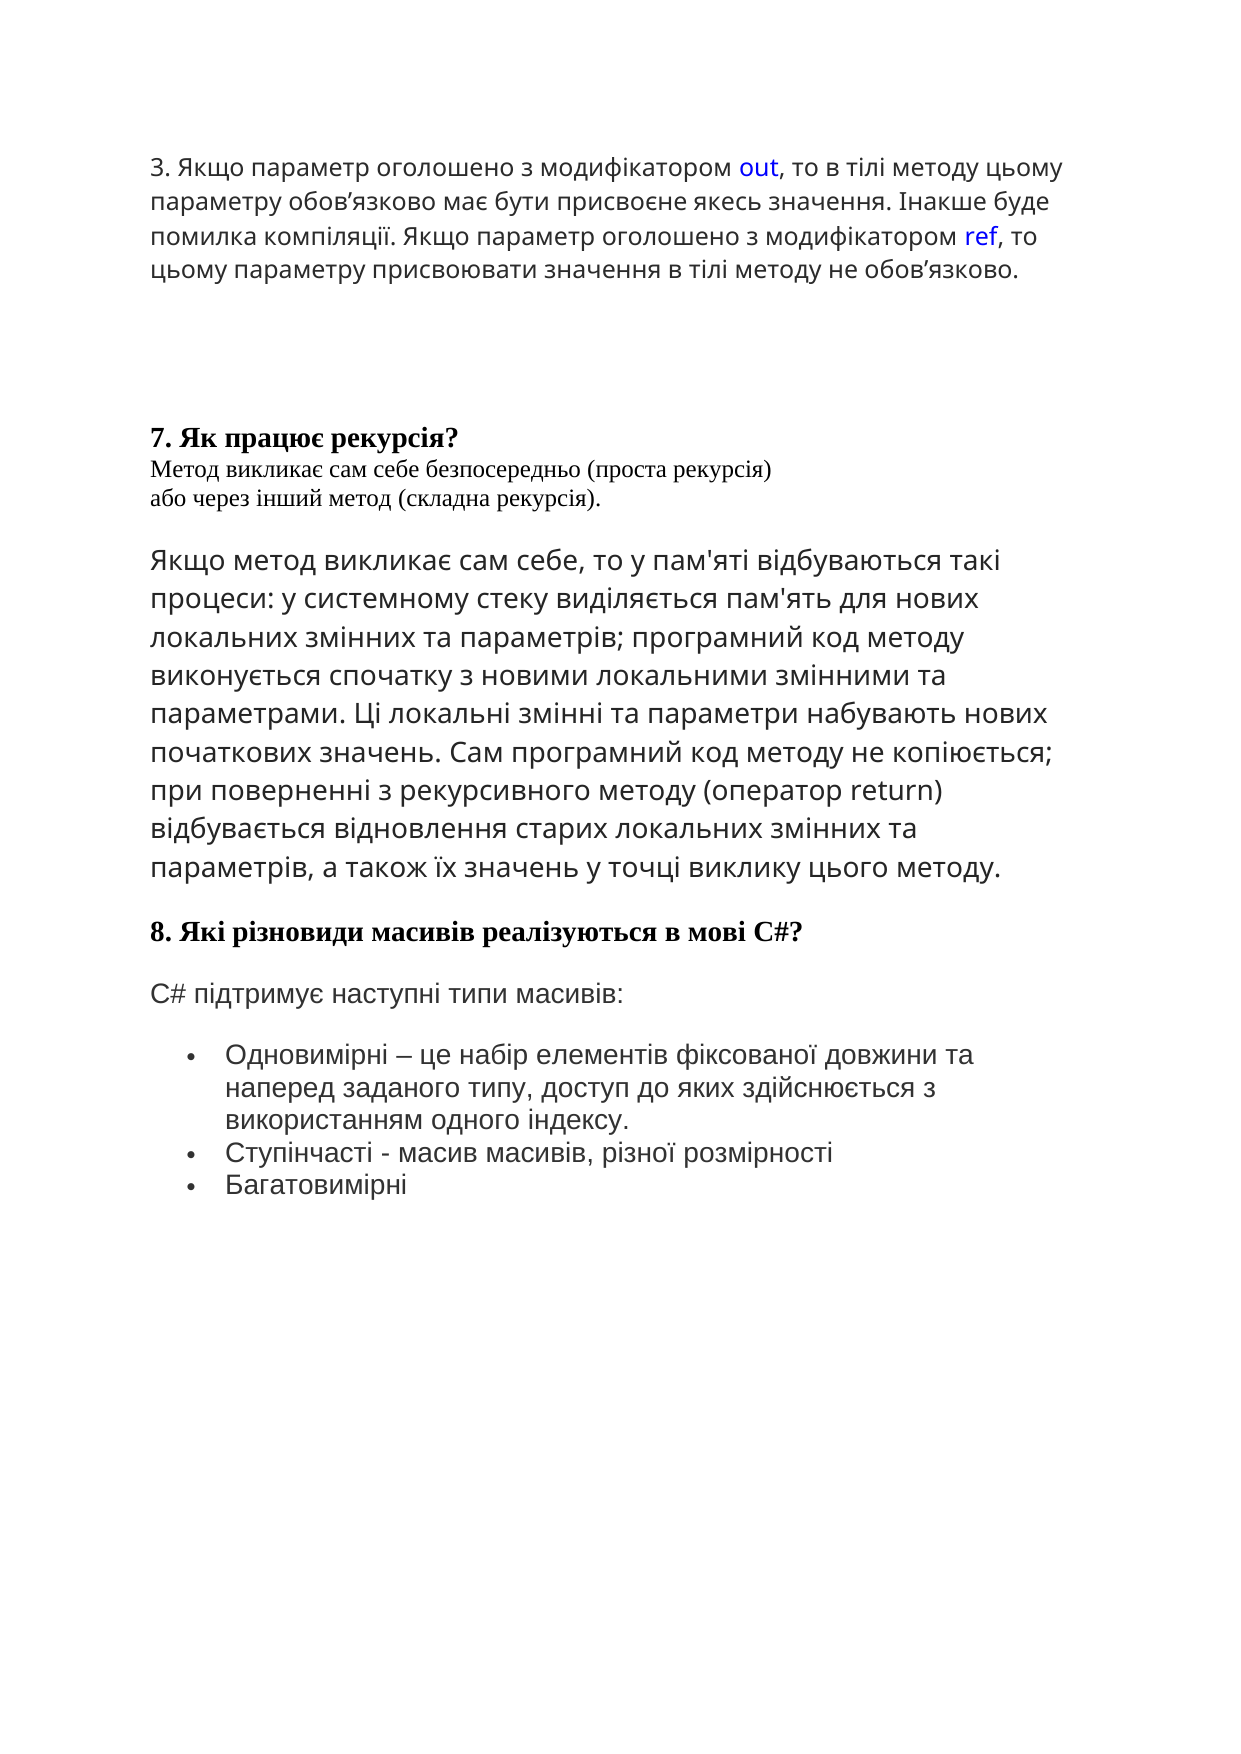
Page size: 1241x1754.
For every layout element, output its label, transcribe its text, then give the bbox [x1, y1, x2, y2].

text 7. Як працює рекурсія? [150, 421, 1086, 454]
text Метод викликає сам себе безпосередньо (проста рекурсія) [150, 454, 1090, 483]
text 3. Якщо параметр оголошено з модифікатором out, то в тілі методу цьому параметру обов’язково має бути присвоєне якесь значення. Інакше буде помилка компіляції. Якщо параметр оголошено з модифікатором ref, то цьому параметру присвоювати значення в тілі методу не обов’язково. [150, 150, 1090, 286]
list Одновимірні – це набір елементів фіксованої довжини та наперед заданого типу, доступ до яких здійснюється з використанням одного індексу. [187, 1038, 1090, 1136]
text 8. Які різновиди масивів реалізуються в мові С#? [150, 914, 1086, 948]
list Ступінчасті - масив масивів, різної розмірності [187, 1136, 1090, 1168]
text С# підтримує наступні типи масивів: [150, 977, 1090, 1009]
text або через інший метод (складна рекурсія). [150, 483, 1090, 512]
text Якщо метод викликає сам себе, то у пам'яті відбуваються такі процеси: у системному стеку виділяється пам'ять для нових локальних змінних та параметрів; програмний код методу виконується спочатку з новими локальними змінними та параметрами. Ці локальні змінні та параметри набувають нових початкових значень. Сам програмний код методу не копіюється; при поверненні з рекурсивного методу (оператор return) відбувається відновлення старих локальних змінних та параметрів, а також їх значень у точці виклику цього методу. [150, 540, 1090, 885]
list Багатовимірні [187, 1168, 1090, 1200]
